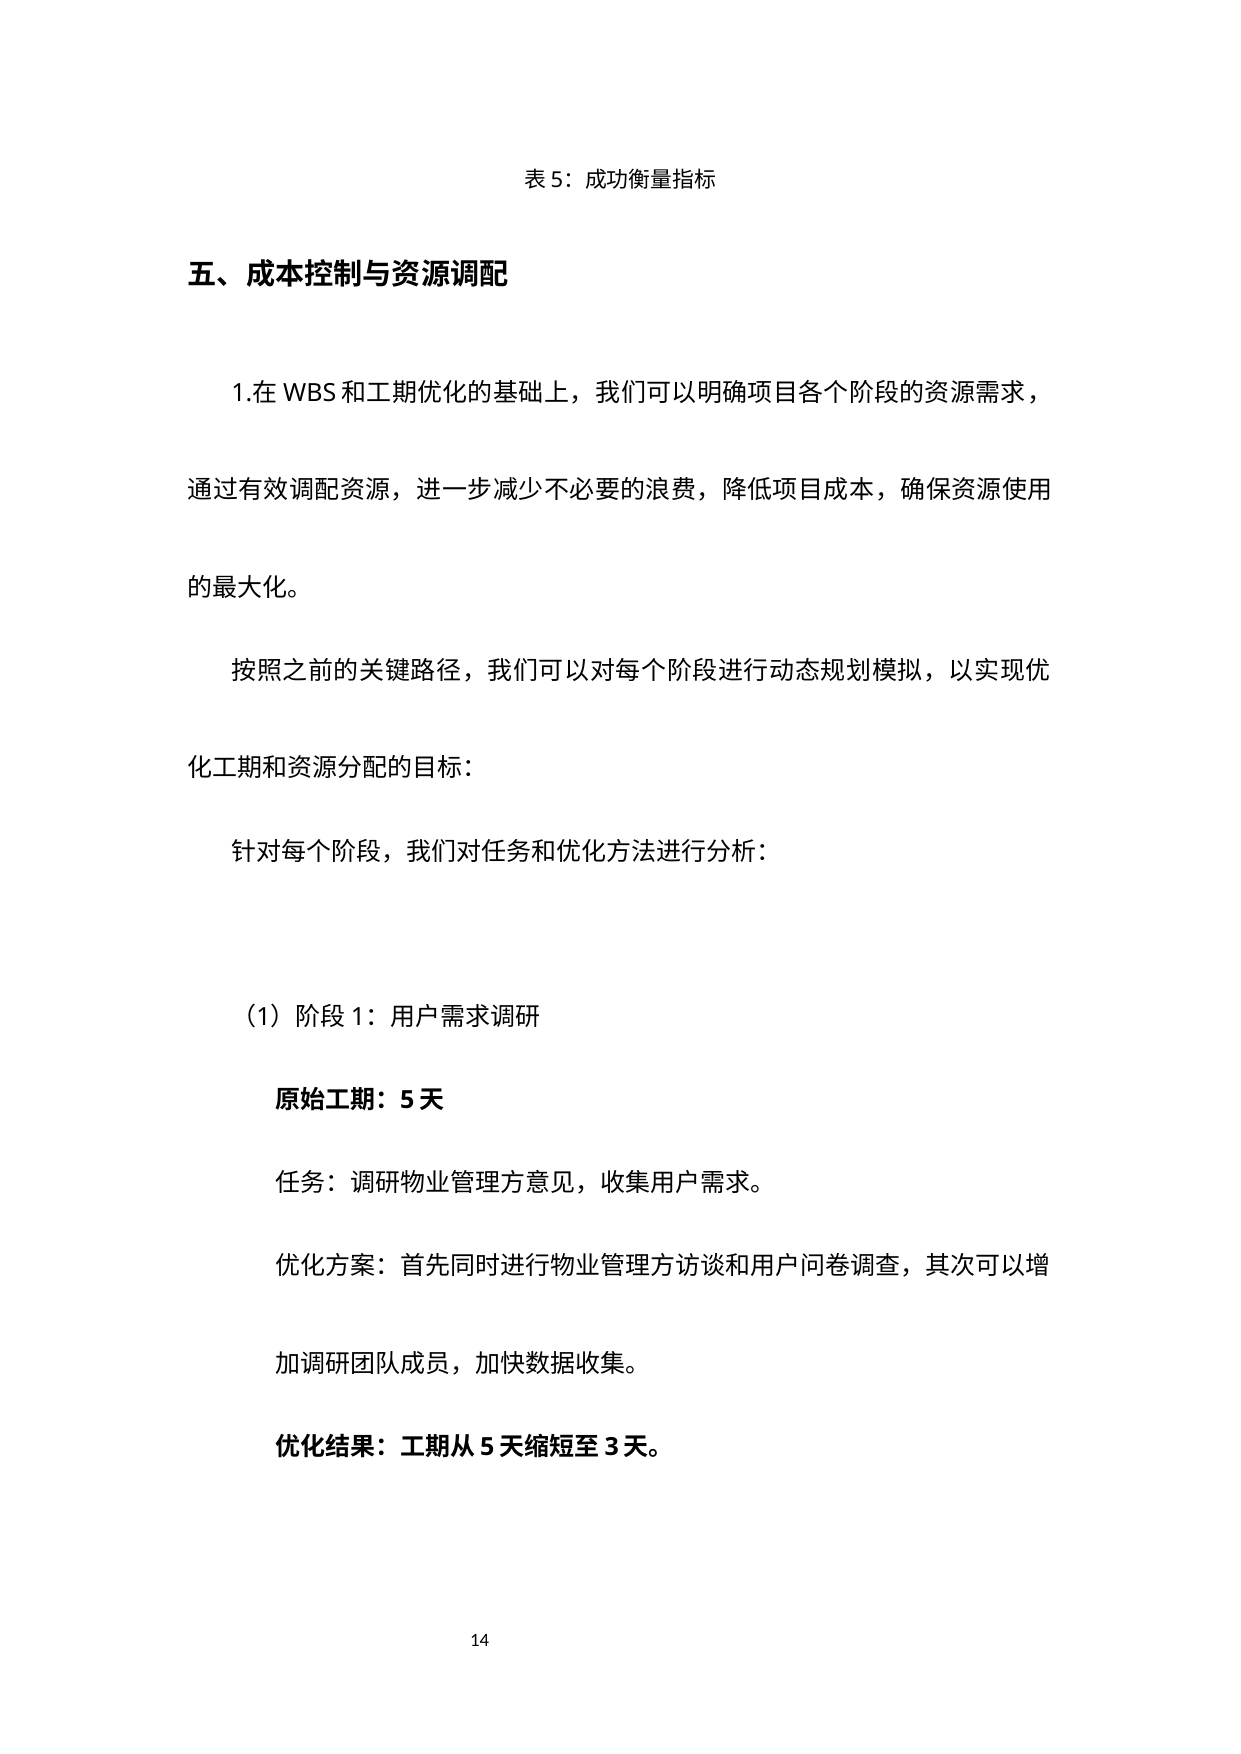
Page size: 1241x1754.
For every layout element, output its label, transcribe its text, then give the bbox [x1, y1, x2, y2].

text 原始工期：5天 [231, 1065, 1053, 1130]
text 任务：调研物业管理方意见，收集用户需求。 [231, 1148, 1053, 1213]
text 表5：成功衡量指标 [187, 162, 1053, 194]
text 优化结果：工期从5天缩短至3天。 [231, 1412, 1053, 1477]
text （1）阶段1：用户需求调研 [187, 982, 1053, 1047]
text 针对每个阶段，我们对任务和优化方法进行分析： [187, 817, 1053, 882]
text 1.在WBS和工期优化的基础上，我们可以明确项目各个阶段的资源需求，通过有效调配资源，进一步减少不必要的浪费，降低项目成本，确保资源使用的最大化。 [187, 358, 1053, 618]
subtitle 五、成本控制与资源调配 [187, 239, 1053, 304]
text 按照之前的关键路径，我们可以对每个阶段进行动态规划模拟，以实现优化工期和资源分配的目标： [187, 636, 1053, 798]
text 优化方案：首先同时进行物业管理方访谈和用户问卷调查，其次可以增 加调研团队成员，加快数据收集。 [231, 1231, 1053, 1394]
